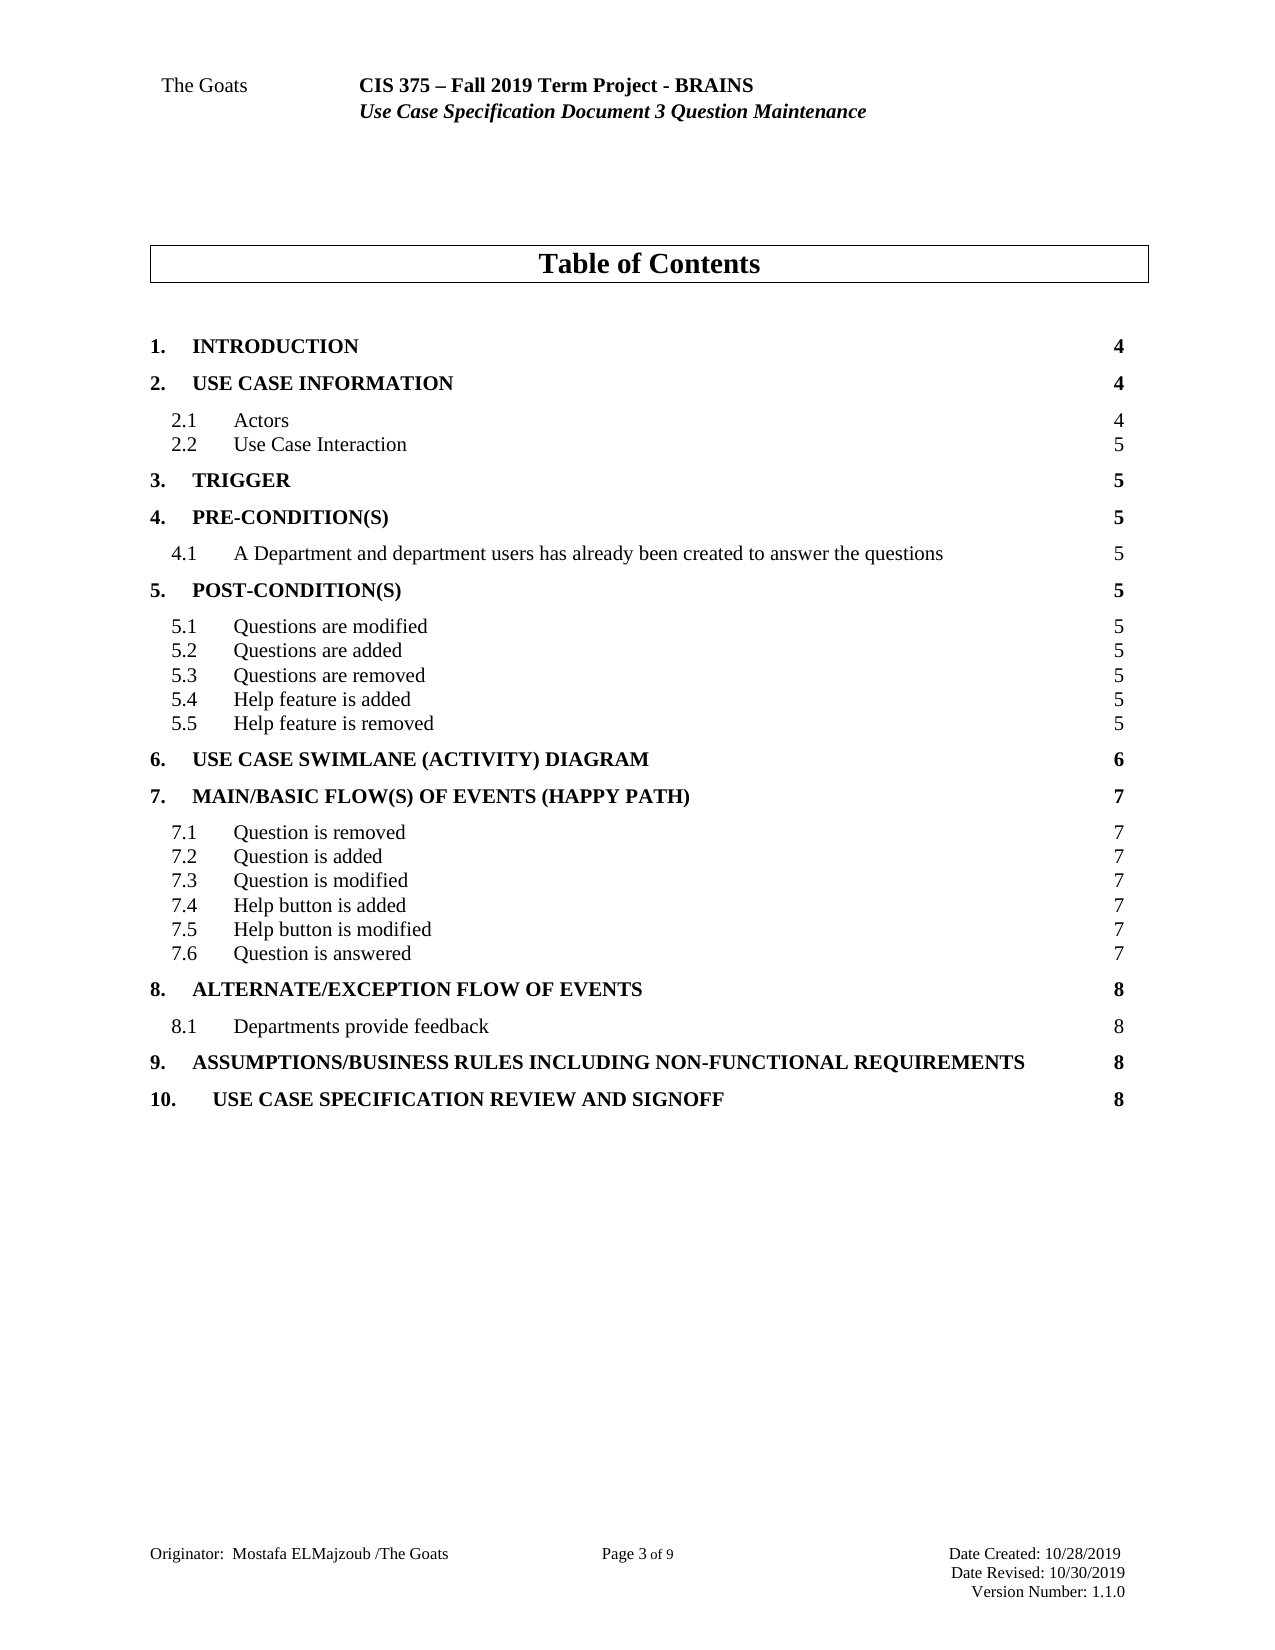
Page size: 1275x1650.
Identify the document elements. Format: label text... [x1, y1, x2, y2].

table_header Table of Contents [151, 246, 1148, 282]
